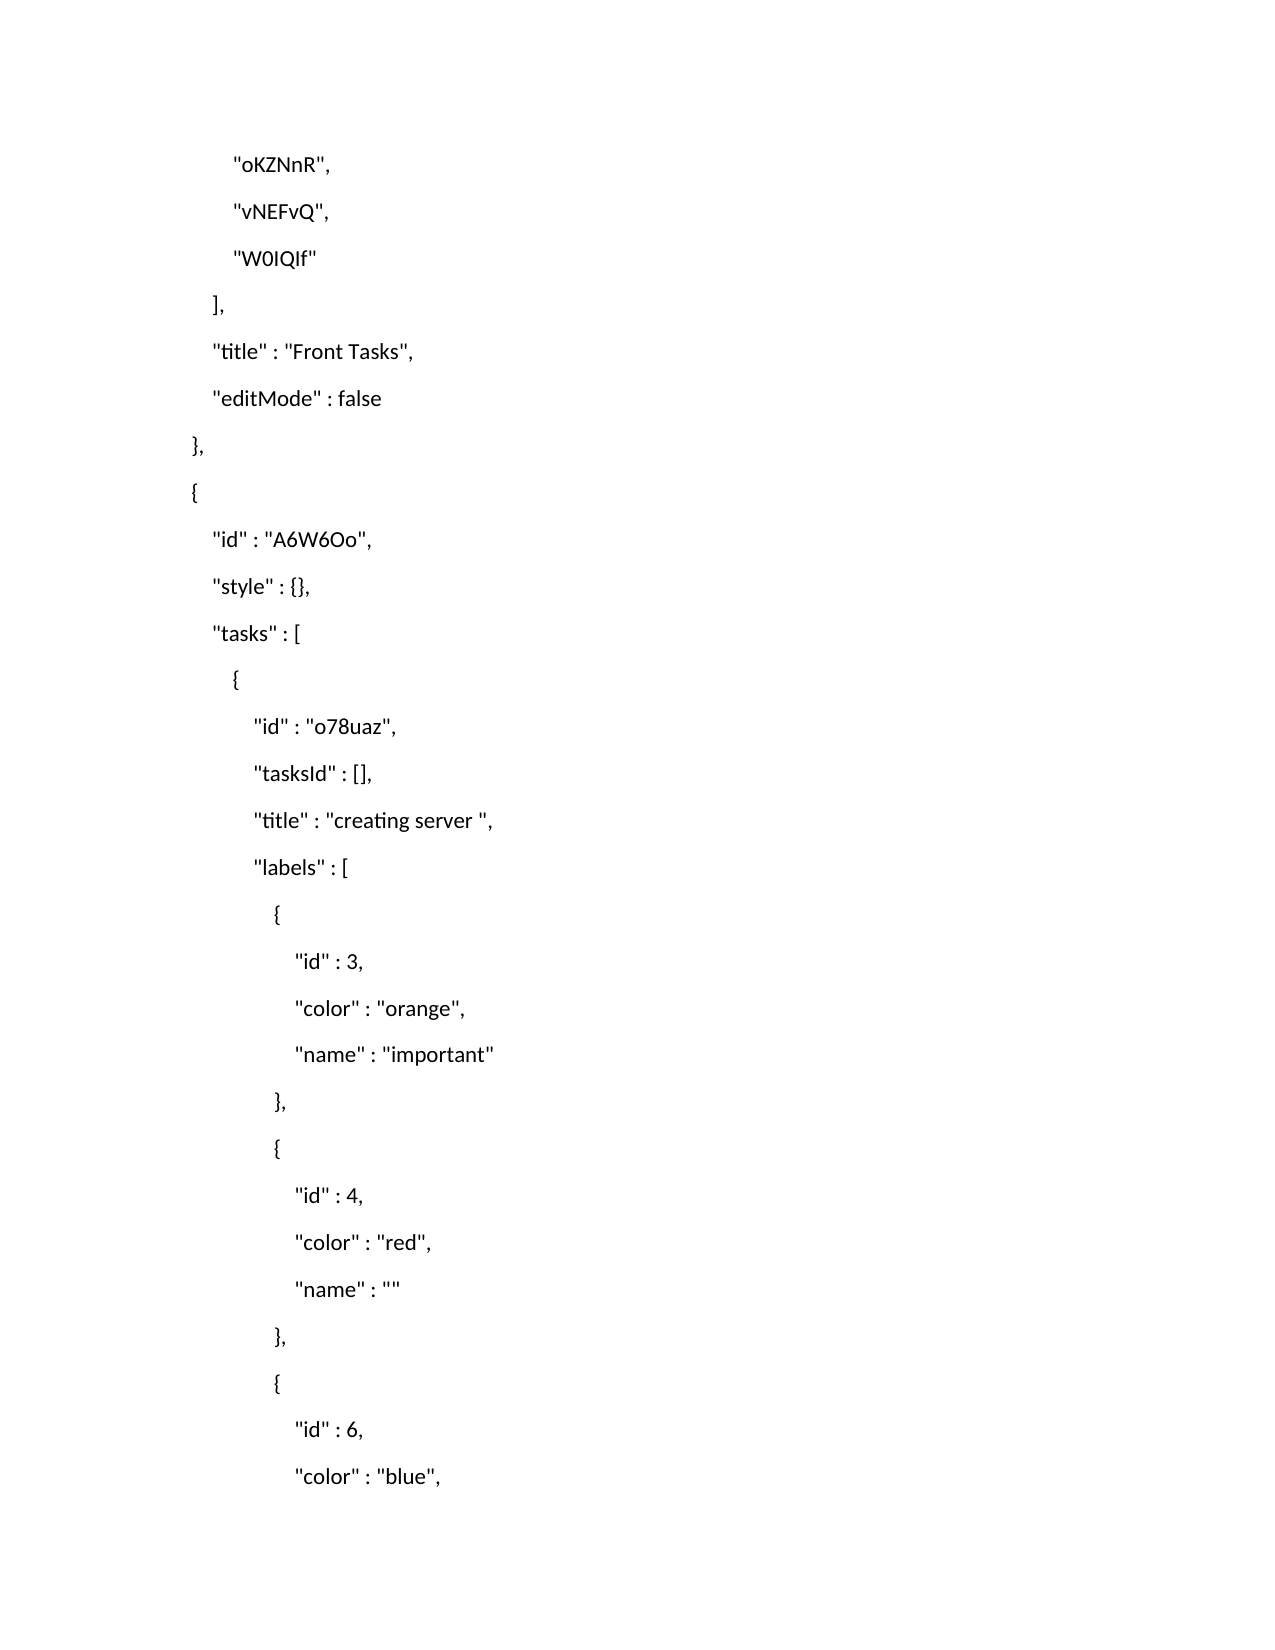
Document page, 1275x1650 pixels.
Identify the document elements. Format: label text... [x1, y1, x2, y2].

text "color" : "red", [150, 1228, 1125, 1256]
text "id" : 3, [150, 947, 1125, 975]
text "vNEFvQ", [150, 197, 1125, 225]
text { [150, 1134, 1125, 1162]
text "id" : "o78uaz", [150, 712, 1125, 741]
text "color" : "blue", [150, 1462, 1125, 1491]
text "id" : 6, [150, 1416, 1125, 1444]
text { [150, 478, 1125, 506]
text "color" : "orange", [150, 994, 1125, 1022]
text "tasks" : [ [150, 619, 1125, 647]
text { [150, 900, 1125, 928]
text "name" : "important" [150, 1041, 1125, 1069]
text "editMode" : false [150, 384, 1125, 412]
text "title" : "creating server ", [150, 806, 1125, 834]
text { [150, 666, 1125, 694]
text "id" : "A6W6Oo", [150, 525, 1125, 553]
text ], [150, 291, 1125, 319]
text { [150, 1369, 1125, 1397]
text "oKZNnR", [150, 150, 1125, 178]
text "labels" : [ [150, 853, 1125, 881]
text "name" : "" [150, 1275, 1125, 1303]
text "style" : {}, [150, 572, 1125, 600]
text }, [150, 1322, 1125, 1350]
text "title" : "Front Tasks", [150, 337, 1125, 366]
text "id" : 4, [150, 1181, 1125, 1209]
text "tasksId" : [], [150, 759, 1125, 787]
text }, [150, 1087, 1125, 1116]
text }, [150, 431, 1125, 459]
text "W0IQIf" [150, 244, 1125, 272]
